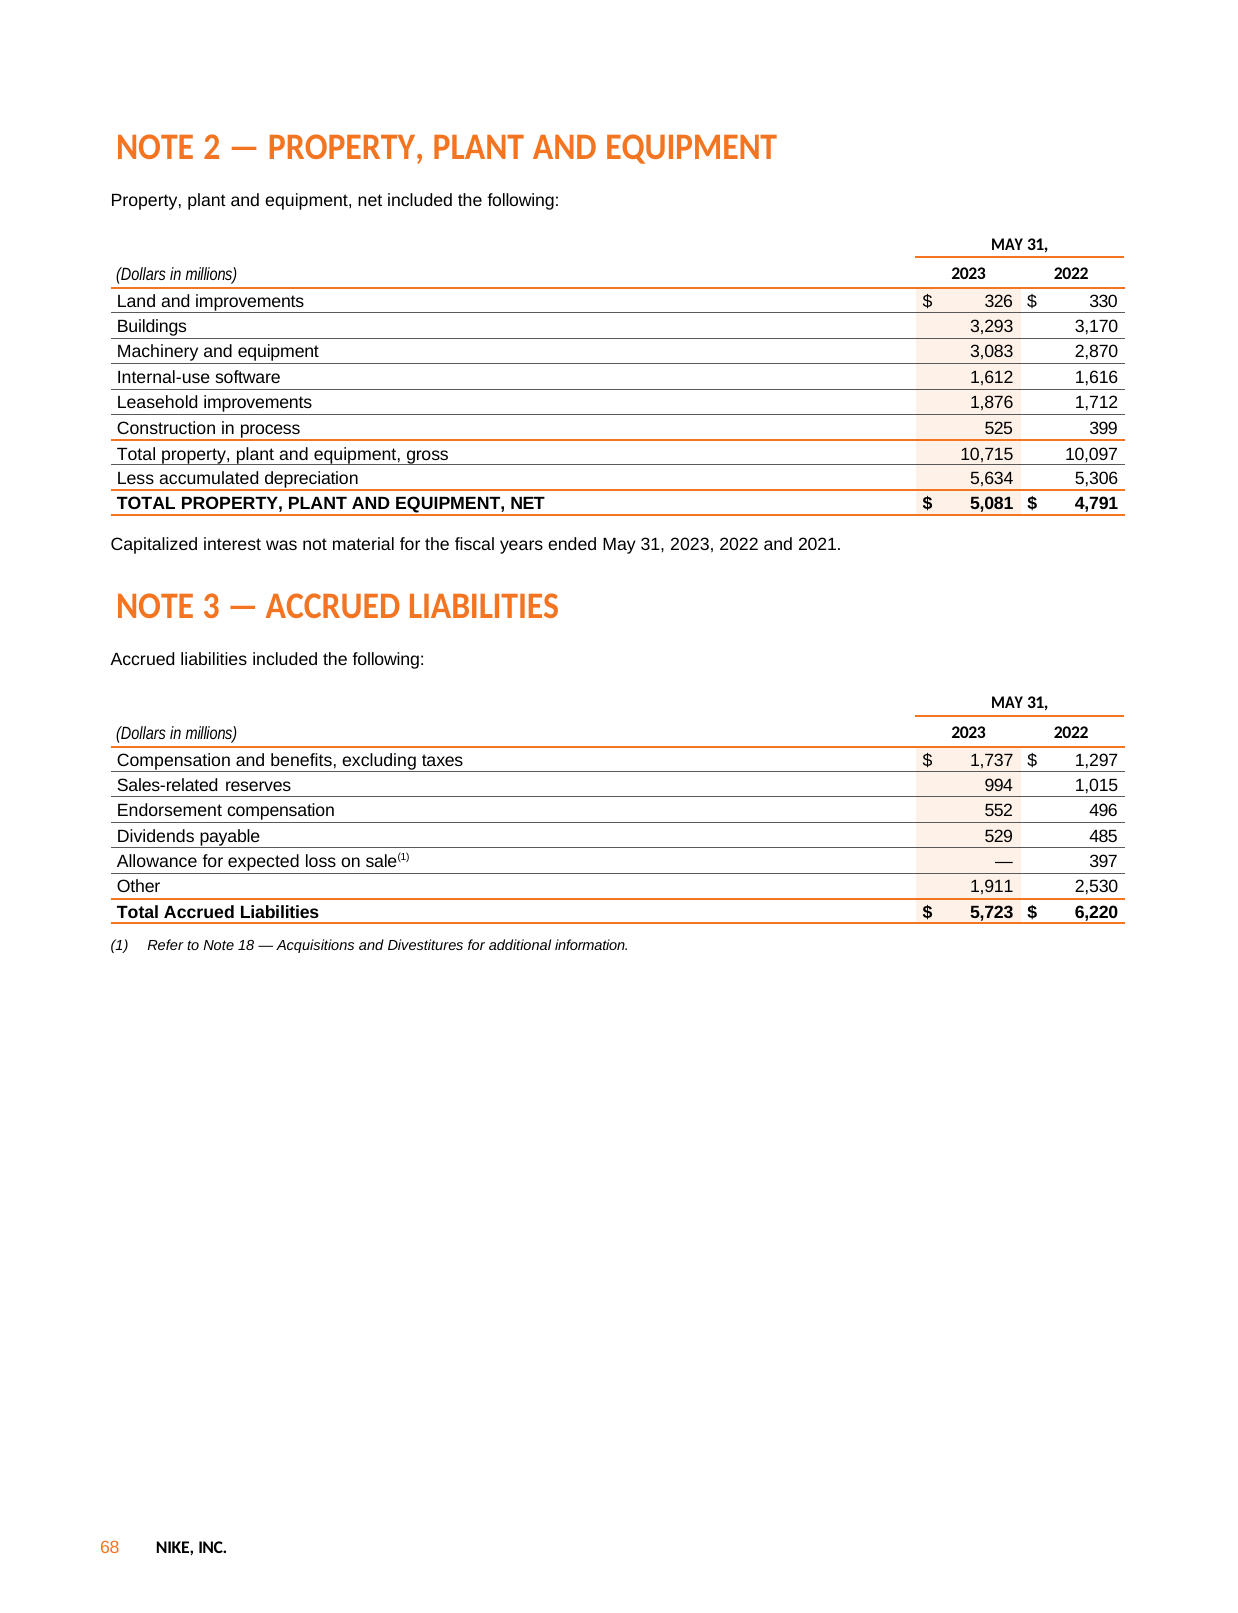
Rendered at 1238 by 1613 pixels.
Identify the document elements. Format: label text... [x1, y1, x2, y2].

text (Dollars in millions) 2023 2022 [116, 721, 1179, 744]
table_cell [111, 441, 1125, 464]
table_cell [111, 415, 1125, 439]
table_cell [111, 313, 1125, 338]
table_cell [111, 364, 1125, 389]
subtitle NOTE 3 — ACCRUED LIABILITIES [116, 582, 1179, 627]
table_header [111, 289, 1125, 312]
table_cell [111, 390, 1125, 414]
text MAY 31, [83, 691, 1049, 713]
text Capitalized interest was not material for the fiscal years ended May 31, 2023, 2022 and 2021. [110, 534, 1179, 554]
text Property, plant and equipment, net included the following: [110, 190, 1179, 211]
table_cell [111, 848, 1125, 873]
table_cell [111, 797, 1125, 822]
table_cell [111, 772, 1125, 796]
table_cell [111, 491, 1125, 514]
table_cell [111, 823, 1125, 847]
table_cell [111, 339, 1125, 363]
text MAY 31, [83, 233, 1049, 254]
text (1) Refer to Note 18 — Acquisitions and Divestitures for additional information. [110, 937, 1179, 953]
subtitle NOTE 2 — PROPERTY, PLANT AND EQUIPMENT [116, 123, 1179, 169]
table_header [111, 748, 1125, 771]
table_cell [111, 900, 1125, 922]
text (Dollars in millions) 2023 2022 [116, 262, 1179, 285]
text Accrued liabilities included the following: [110, 649, 1179, 669]
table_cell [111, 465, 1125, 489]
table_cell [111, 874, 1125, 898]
